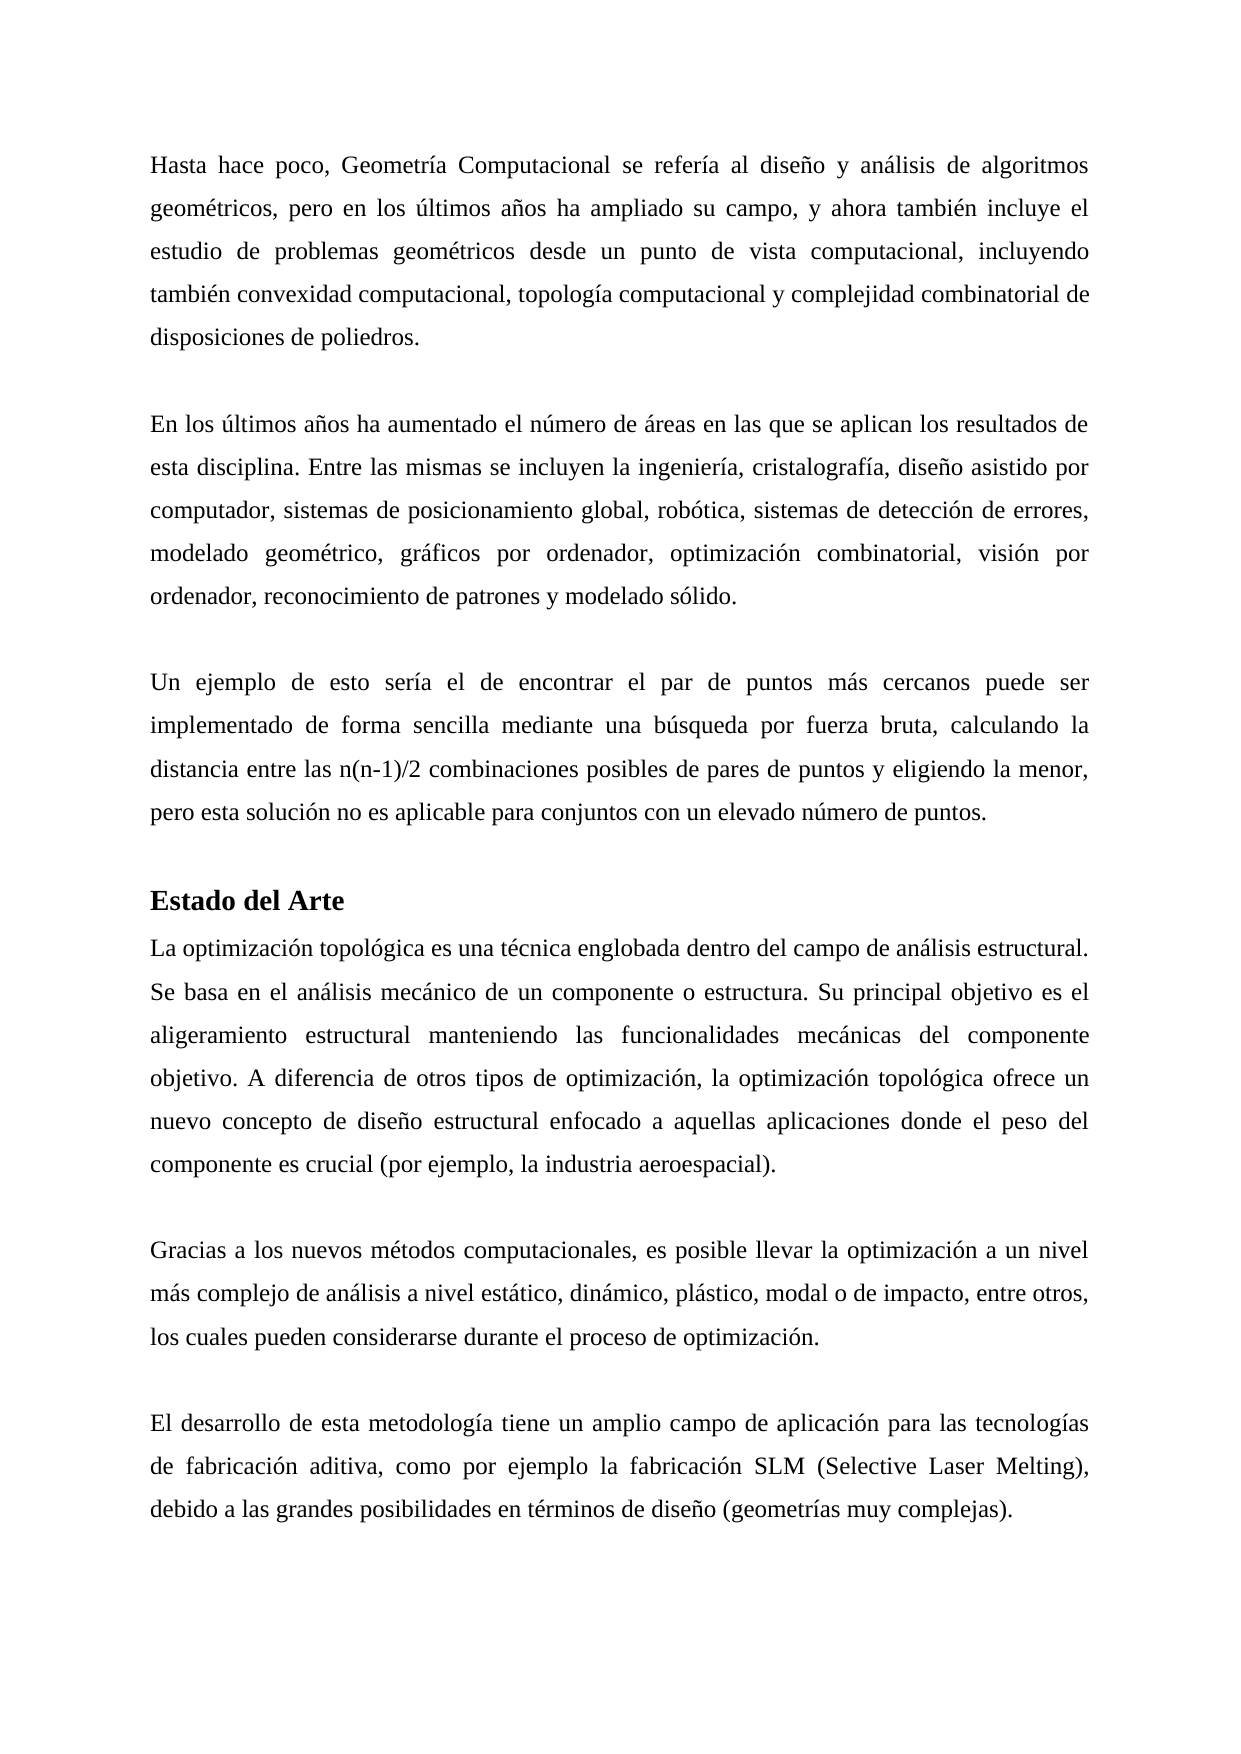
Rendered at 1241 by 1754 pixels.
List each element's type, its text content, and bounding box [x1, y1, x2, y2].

text El desarrollo de esta metodología tiene un amplio campo de aplicación para las tecnologías de fabricación aditiva, como por ejemplo la fabricación SLM (Selective Laser Melting), debido a las grandes posibilidades en términos de diseño (geometrías muy complejas). [150, 1408, 1090, 1523]
text Gracias a los nuevos métodos computacionales, es posible llevar la optimización a un nivel más complejo de análisis a nivel estático, dinámico, plástico, modal o de impacto, entre otros, los cuales pueden considerarse durante el proceso de optimización. [150, 1235, 1090, 1350]
text Estado del Arte [150, 883, 1090, 917]
text En los últimos años ha aumentado el número de áreas en las que se aplican los resultados de esta disciplina. Entre las mismas se incluyen la ingeniería, cristalografía, diseño asistido por computador, sistemas de posicionamiento global, robótica, sistemas de detección de errores, modelado geométrico, gráficos por ordenador, optimización combinatorial, visión por ordenador, reconocimiento de patrones y modelado sólido. [150, 409, 1090, 610]
text Hasta hace poco, Geometría Computacional se refería al diseño y análisis de algoritmos geométricos, pero en los últimos años ha ampliado su campo, y ahora también incluye el estudio de problemas geométricos desde un punto de vista computacional, incluyendo también convexidad computacional, topología computacional y complejidad combinatorial de disposiciones de poliedros. [150, 150, 1090, 351]
text Un ejemplo de esto sería el de encontrar el par de puntos más cercanos puede ser implementado de forma sencilla mediante una búsqueda por fuerza bruta, calculando la distancia entre las n(n-1)/2 combinaciones posibles de pares de puntos y eligiendo la menor, pero esta solución no es aplicable para conjuntos con un elevado número de puntos. [150, 667, 1090, 826]
text La optimización topológica es una técnica englobada dentro del campo de análisis estructural. Se basa en el análisis mecánico de un componente o estructura. Su principal objetivo es el aligeramiento estructural manteniendo las funcionalidades mecánicas del componente objetivo. A diferencia de otros tipos de optimización, la optimización topológica ofrece un nuevo concepto de diseño estructural enfocado a aquellas aplicaciones donde el peso del componente es crucial (por ejemplo, la industria aeroespacial). [150, 933, 1090, 1178]
